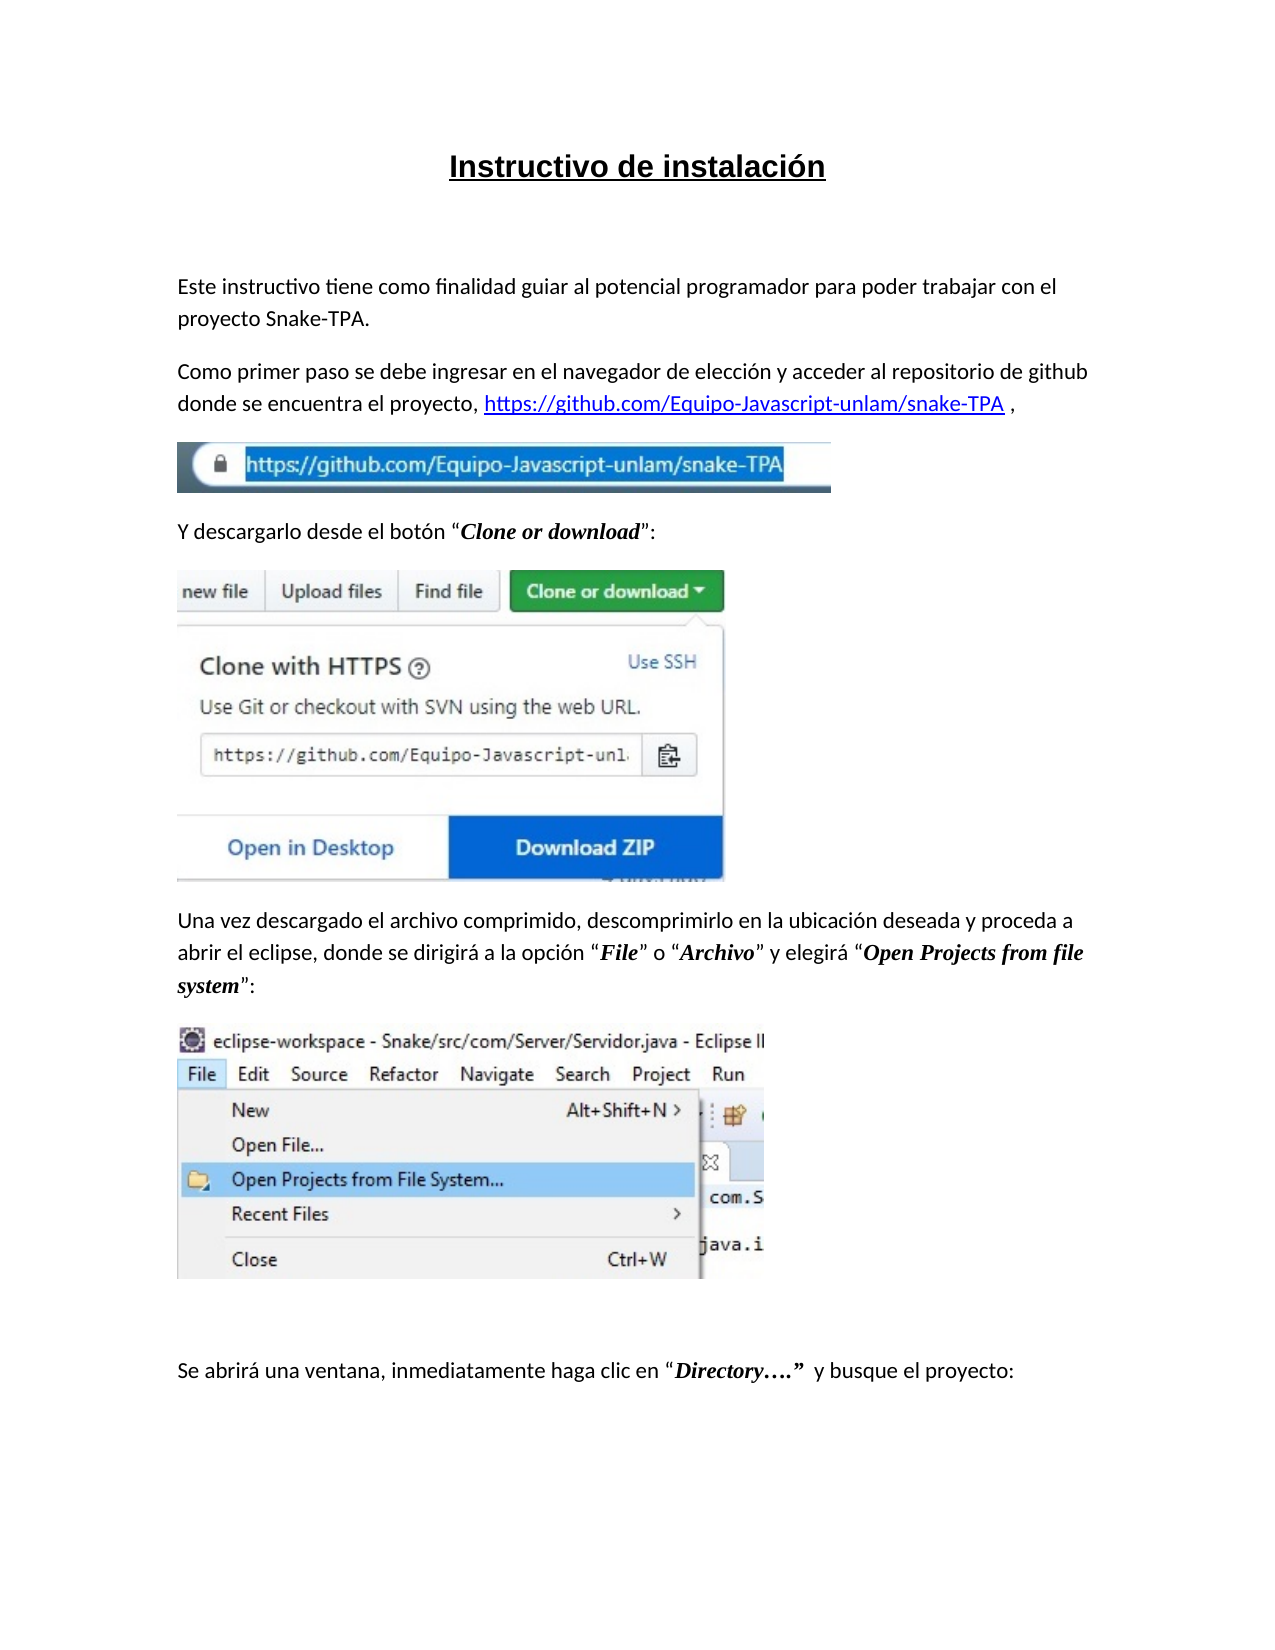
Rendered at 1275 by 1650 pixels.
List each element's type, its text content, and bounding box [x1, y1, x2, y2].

text Como primer paso se debe ingresar en el navegador de elección y acceder al repositorio de github donde se encuentra el proyecto, https://github.com/Equipo-Javascript-unlam/snake-TPA , [177, 357, 1098, 417]
picture [177, 570, 726, 882]
text Este instructivo tiene como finalidad guiar al potencial programador para poder trabajar con el proyecto Snake-TPA. [177, 272, 1098, 332]
picture [177, 442, 831, 493]
picture [177, 1023, 764, 1279]
text Se abrirá una ventana, inmediatamente haga clic en “Directory….” y busque el proyecto: [177, 1357, 1098, 1384]
text Instructivo de instalación [177, 148, 1098, 183]
text Una vez descargado el archivo comprimido, descomprimirlo en la ubicación deseada y proceda a abrir el eclipse, donde se dirigirá a la opción “File” o “Archivo” y elegirá “Open Projects from file system”: [177, 906, 1098, 999]
text Y descargarlo desde el botón “Clone or download”: [177, 517, 1098, 545]
